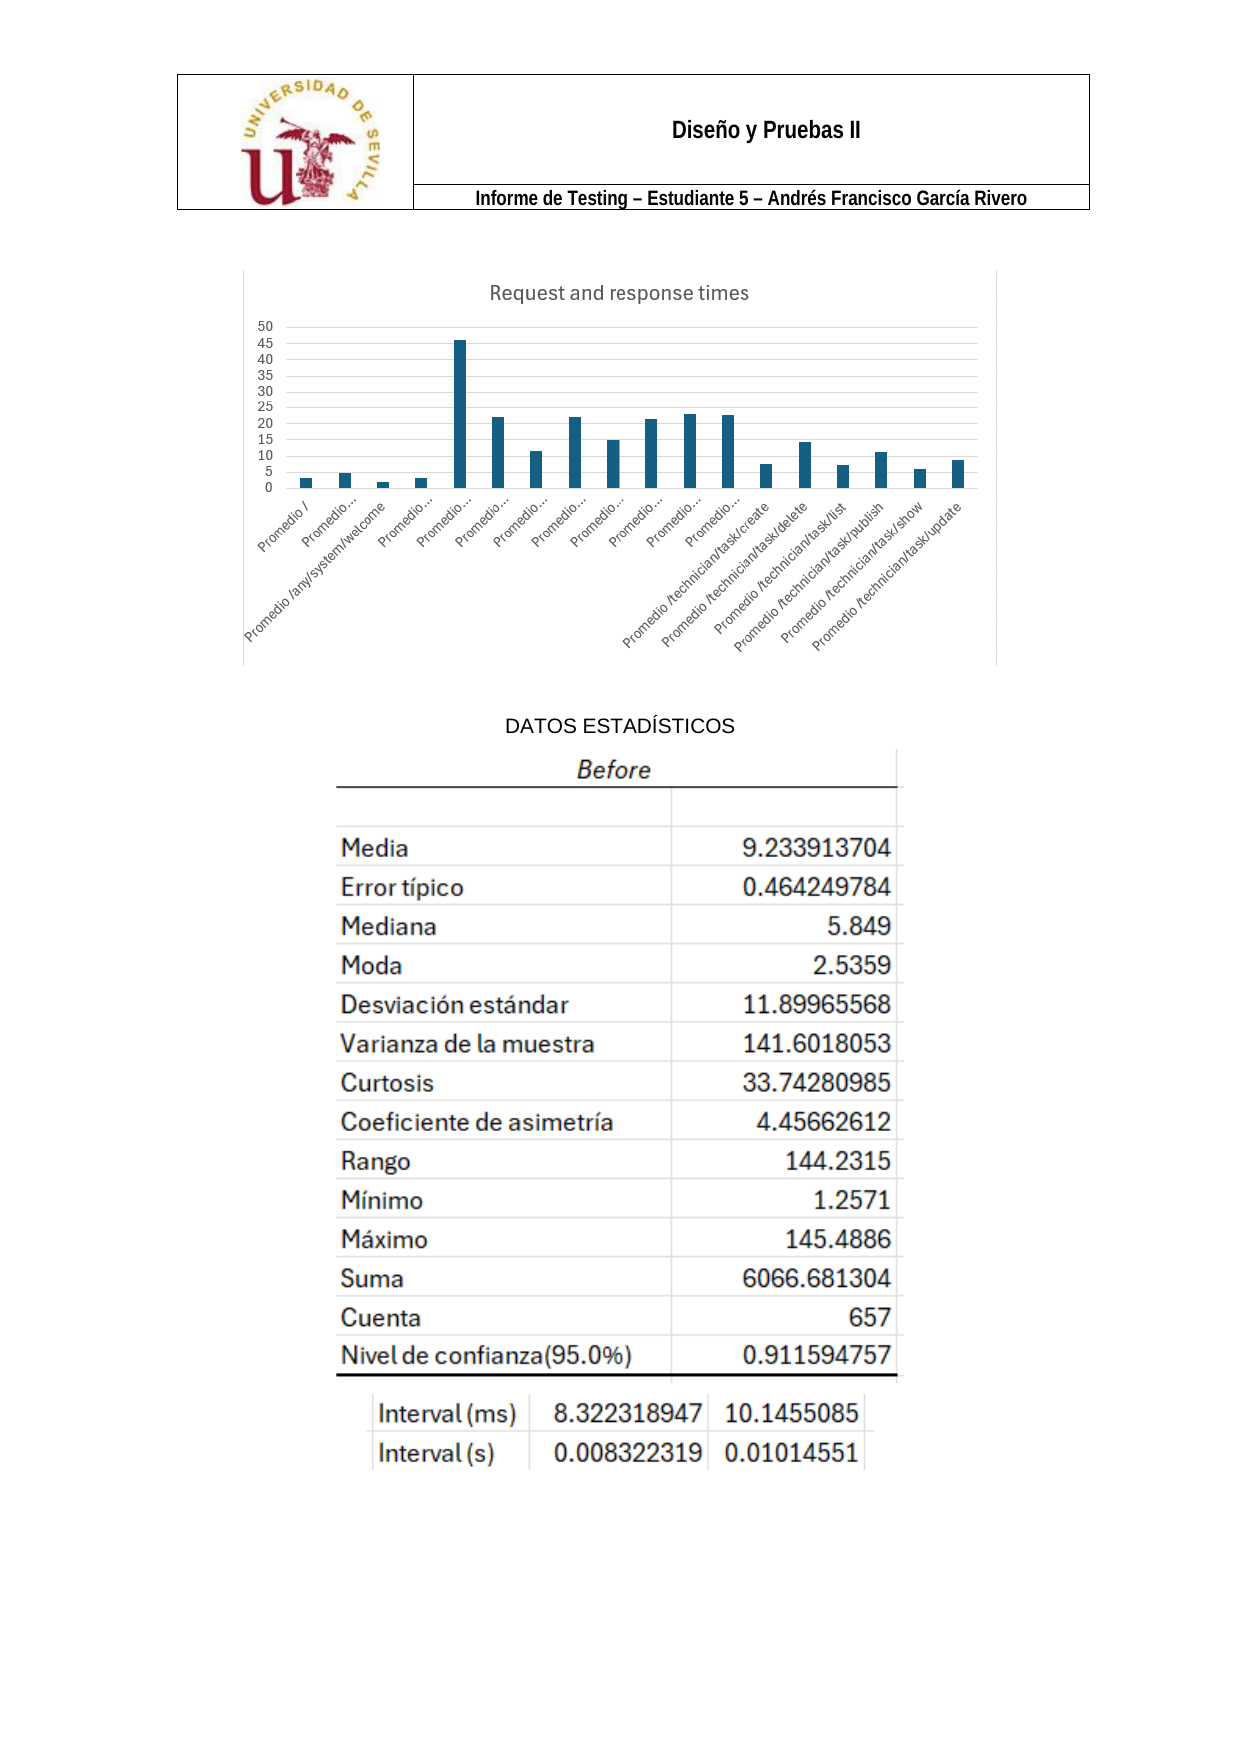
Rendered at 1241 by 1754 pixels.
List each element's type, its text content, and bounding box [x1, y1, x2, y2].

picture [336, 749, 904, 1383]
picture [240, 77, 381, 207]
text DATOS ESTADÍSTICOS [177, 714, 1063, 738]
picture [366, 1394, 874, 1470]
picture [242, 270, 998, 666]
